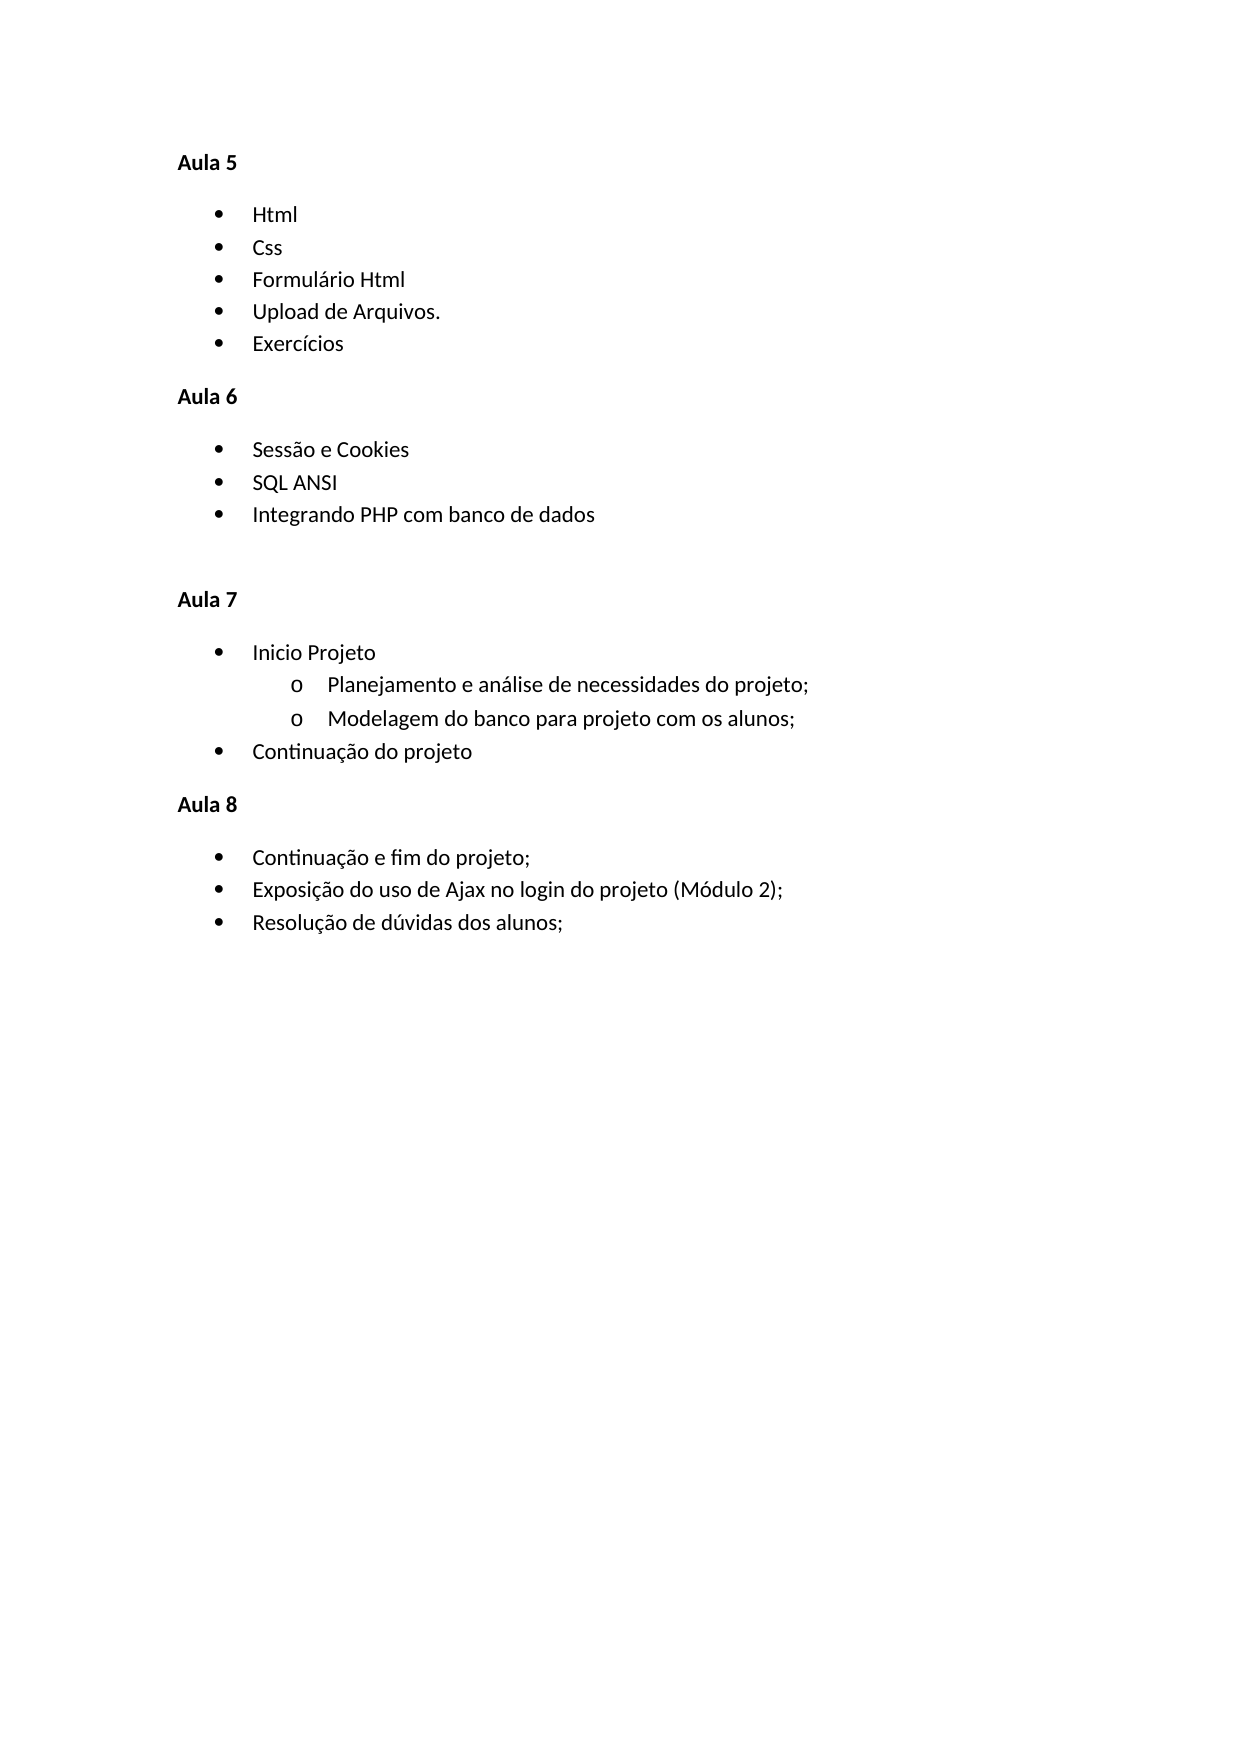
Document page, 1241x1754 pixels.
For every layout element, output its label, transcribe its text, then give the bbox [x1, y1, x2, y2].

list Sessão e Cookies [215, 435, 1063, 463]
list Html [215, 201, 1063, 229]
list SQL ANSI [215, 468, 1063, 496]
list Resolução de dúvidas dos alunos; [215, 908, 1063, 936]
text Aula 5 [177, 148, 1063, 176]
list Continuação do projeto [215, 737, 1063, 765]
list Exposição do uso de Ajax no login do projeto (Módulo 2); [215, 876, 1063, 903]
text Aula 6 [177, 382, 1063, 410]
text Aula 8 [177, 790, 1063, 818]
list Integrando PHP com banco de dados [215, 500, 1063, 528]
list Inicio Projeto [215, 638, 1063, 666]
text Aula 7 [177, 585, 1063, 613]
list Planejamento e análise de necessidades do projeto; [290, 670, 1063, 699]
list Upload de Arquivos. [215, 297, 1063, 325]
list Formulário Html [215, 265, 1063, 293]
list Exercícios [215, 329, 1063, 357]
list Css [215, 233, 1063, 261]
list Continuação e fim do projeto; [215, 843, 1063, 871]
list Modelagem do banco para projeto com os alunos; [290, 704, 1063, 733]
